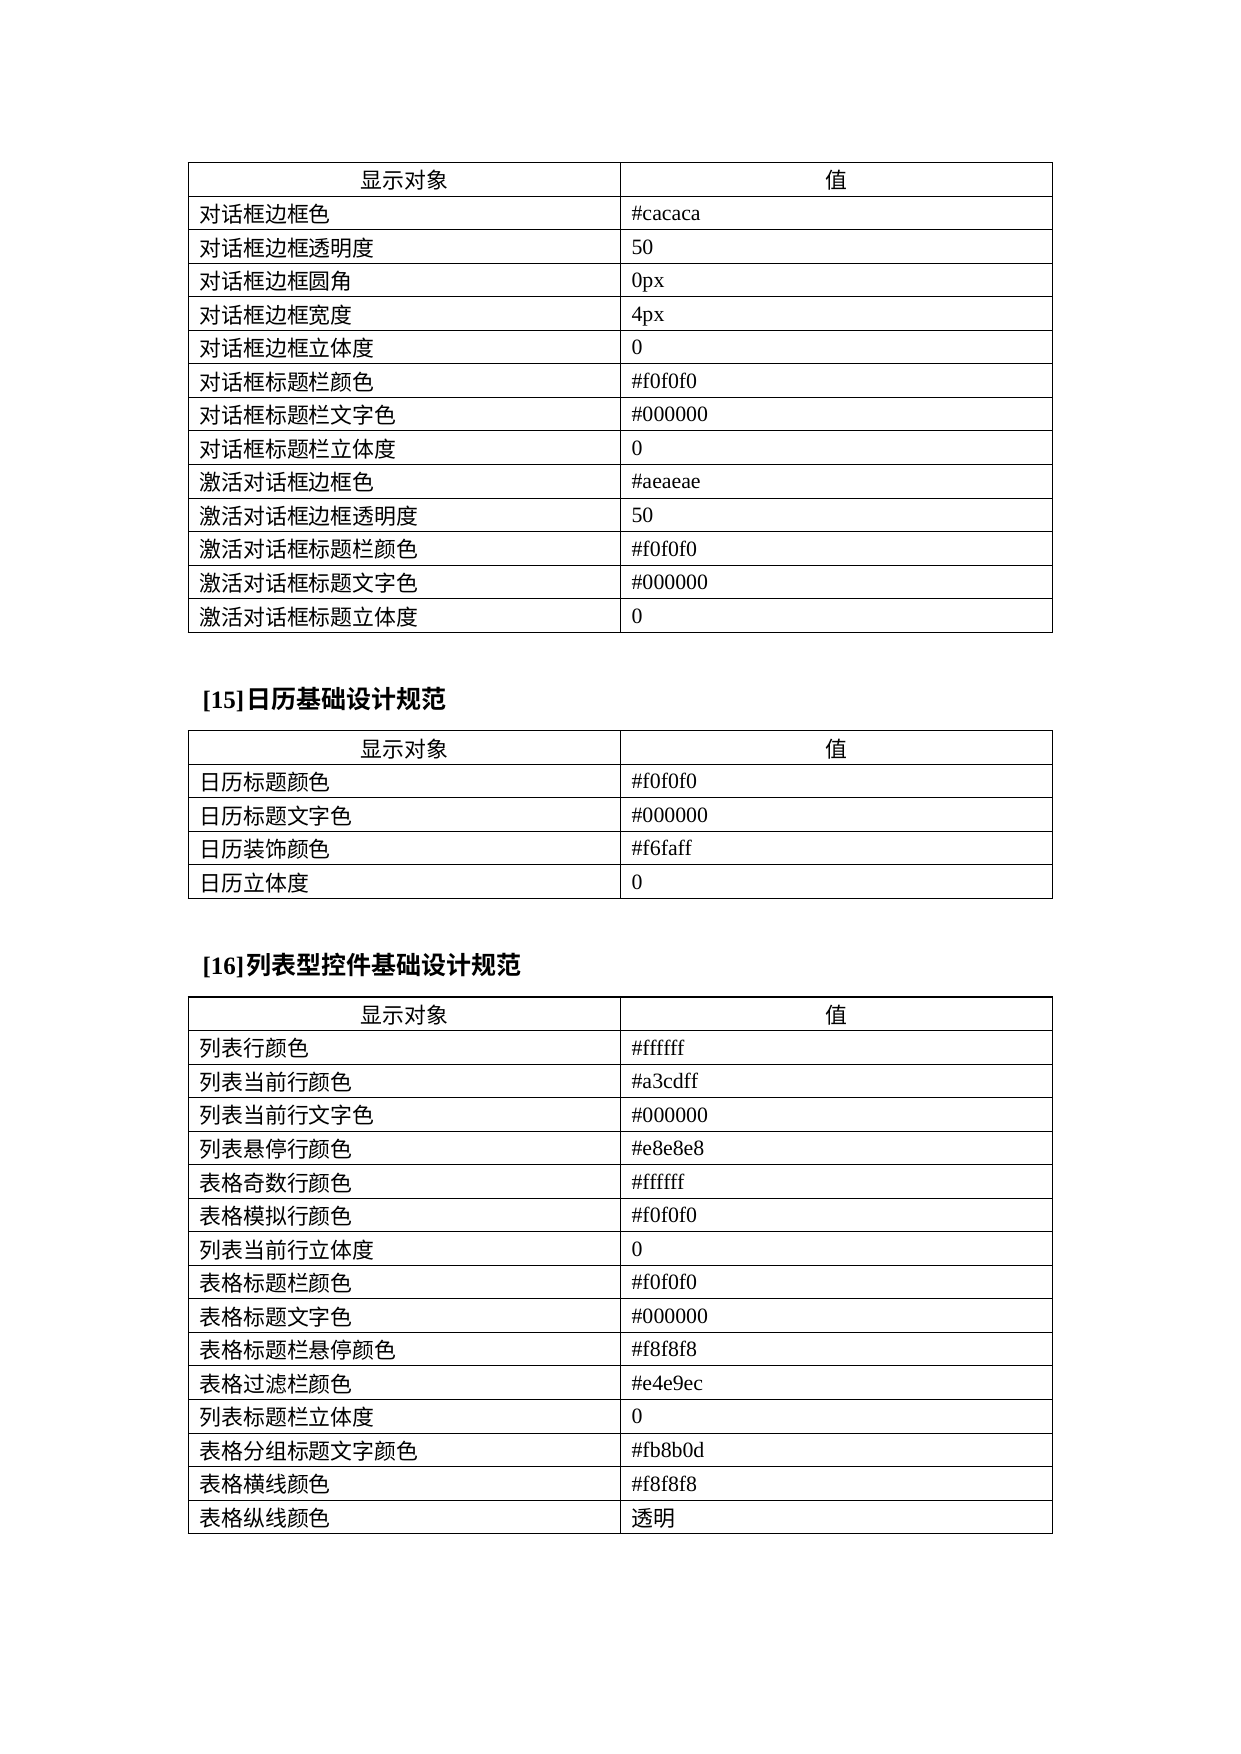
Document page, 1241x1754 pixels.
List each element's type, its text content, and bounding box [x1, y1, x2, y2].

table_cell 表格纵线颜色 [189, 1501, 620, 1533]
table_cell 对话框标题栏文字色 [189, 398, 620, 430]
table_cell 日历立体度 [189, 865, 620, 898]
table_cell #f0f0f0 [621, 532, 1052, 564]
table_cell #000000 [621, 398, 1052, 430]
table_cell 对话框标题栏颜色 [189, 364, 620, 397]
table_cell #f8f8f8 [621, 1467, 1052, 1499]
table_cell 50 [621, 230, 1052, 263]
table_cell 对话框边框宽度 [189, 297, 620, 330]
table_cell 列表当前行文字色 [189, 1098, 620, 1131]
table_cell 列表当前行颜色 [189, 1065, 620, 1097]
table_cell #e8e8e8 [621, 1132, 1052, 1164]
table_cell #fb8b0d [621, 1434, 1052, 1466]
table_header 值 [621, 998, 1052, 1030]
table_cell 透明 [621, 1501, 1052, 1533]
table_cell 对话框边框色 [189, 197, 620, 229]
table_cell #f0f0f0 [621, 765, 1052, 797]
table_cell 日历标题颜色 [189, 765, 620, 797]
list 列表型控件基础设计规范 [202, 931, 1053, 996]
table_cell #a3cdff [621, 1065, 1052, 1097]
table_cell 表格标题栏悬停颜色 [189, 1333, 620, 1365]
table_cell 列表当前行立体度 [189, 1232, 620, 1265]
table_cell 0 [621, 865, 1052, 898]
table_cell 激活对话框标题立体度 [189, 599, 620, 632]
table_cell 50 [621, 499, 1052, 531]
table_cell 0 [621, 431, 1052, 464]
table_cell 激活对话框标题文字色 [189, 566, 620, 598]
table_cell 表格奇数行颜色 [189, 1165, 620, 1198]
table_cell #aeaeae [621, 465, 1052, 497]
table_cell 激活对话框边框透明度 [189, 499, 620, 531]
table_cell 列表标题栏立体度 [189, 1400, 620, 1432]
table_cell 日历标题文字色 [189, 798, 620, 831]
table_cell 激活对话框边框色 [189, 465, 620, 497]
table_cell #ffffff [621, 1165, 1052, 1198]
table_cell 表格模拟行颜色 [189, 1199, 620, 1231]
table_cell 列表悬停行颜色 [189, 1132, 620, 1164]
table_cell 列表行颜色 [189, 1031, 620, 1063]
table_cell #f6faff [621, 832, 1052, 864]
table_cell 表格标题文字色 [189, 1299, 620, 1332]
table_header 值 [621, 163, 1052, 196]
table_cell 表格横线颜色 [189, 1467, 620, 1499]
table_cell #000000 [621, 566, 1052, 598]
table_cell 0 [621, 1400, 1052, 1432]
table_cell 表格过滤栏颜色 [189, 1366, 620, 1399]
table_cell 表格分组标题文字颜色 [189, 1434, 620, 1466]
table_header 显示对象 [189, 998, 620, 1030]
table_cell 0px [621, 264, 1052, 296]
table_cell 对话框边框立体度 [189, 331, 620, 363]
table_cell 0 [621, 599, 1052, 632]
table_cell #cacaca [621, 197, 1052, 229]
table_cell #e4e9ec [621, 1366, 1052, 1399]
table_cell 激活对话框标题栏颜色 [189, 532, 620, 564]
table_cell #f0f0f0 [621, 1266, 1052, 1298]
table_cell 对话框边框圆角 [189, 264, 620, 296]
list 日历基础设计规范 [202, 665, 1053, 730]
table_cell 对话框边框透明度 [189, 230, 620, 263]
table_cell 0 [621, 331, 1052, 363]
table_header 显示对象 [189, 163, 620, 196]
table_cell #000000 [621, 1299, 1052, 1332]
table_header 显示对象 [189, 731, 620, 764]
table_cell #000000 [621, 1098, 1052, 1131]
table_cell 表格标题栏颜色 [189, 1266, 620, 1298]
table_cell #ffffff [621, 1031, 1052, 1063]
table_cell #f0f0f0 [621, 364, 1052, 397]
table_cell #f8f8f8 [621, 1333, 1052, 1365]
table_cell 日历装饰颜色 [189, 832, 620, 864]
table_cell 4px [621, 297, 1052, 330]
table_header 值 [621, 731, 1052, 764]
table_cell #f0f0f0 [621, 1199, 1052, 1231]
table_cell 对话框标题栏立体度 [189, 431, 620, 464]
table_cell #000000 [621, 798, 1052, 831]
table_cell 0 [621, 1232, 1052, 1265]
